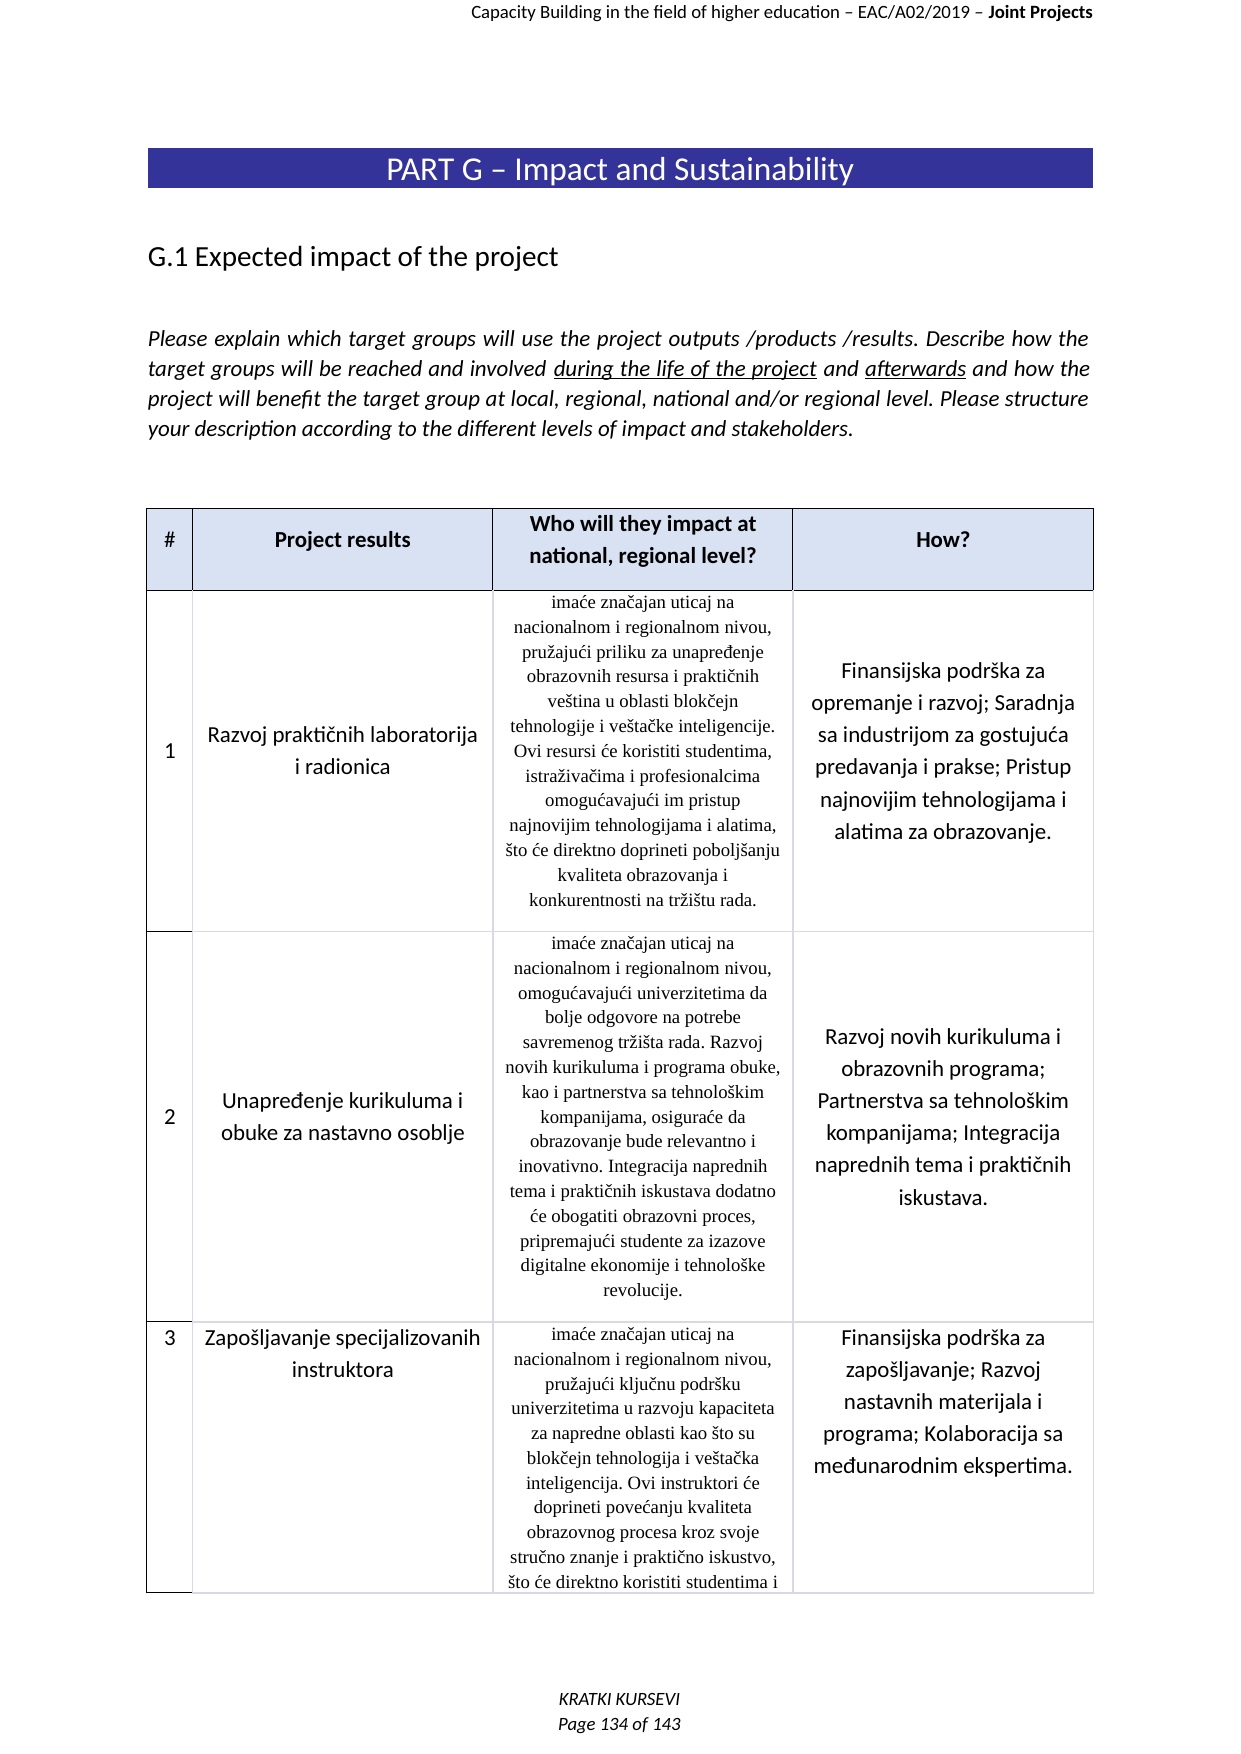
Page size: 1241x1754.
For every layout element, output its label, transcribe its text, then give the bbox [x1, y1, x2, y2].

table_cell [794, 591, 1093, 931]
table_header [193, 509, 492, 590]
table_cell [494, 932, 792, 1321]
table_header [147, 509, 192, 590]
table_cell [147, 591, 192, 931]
subtitle PART G – Impact and Sustainability [148, 148, 1093, 188]
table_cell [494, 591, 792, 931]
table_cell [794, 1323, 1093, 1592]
subtitle G.1 Expected impact of the project [148, 238, 1093, 274]
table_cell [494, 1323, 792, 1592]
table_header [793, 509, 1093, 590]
text Please explain which target groups will use the project outputs /products /results. Describe how the target groups will be reached and involved during the life of the project and afterwards and how the project will benefit the target group at local, regional, national and/or regional level. Please structure your description according to the different levels of impact and stakeholders. [148, 324, 1093, 442]
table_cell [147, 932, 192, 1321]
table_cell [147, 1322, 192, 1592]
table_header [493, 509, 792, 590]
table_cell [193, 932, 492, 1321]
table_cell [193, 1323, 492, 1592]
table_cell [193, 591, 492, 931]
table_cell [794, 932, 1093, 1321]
